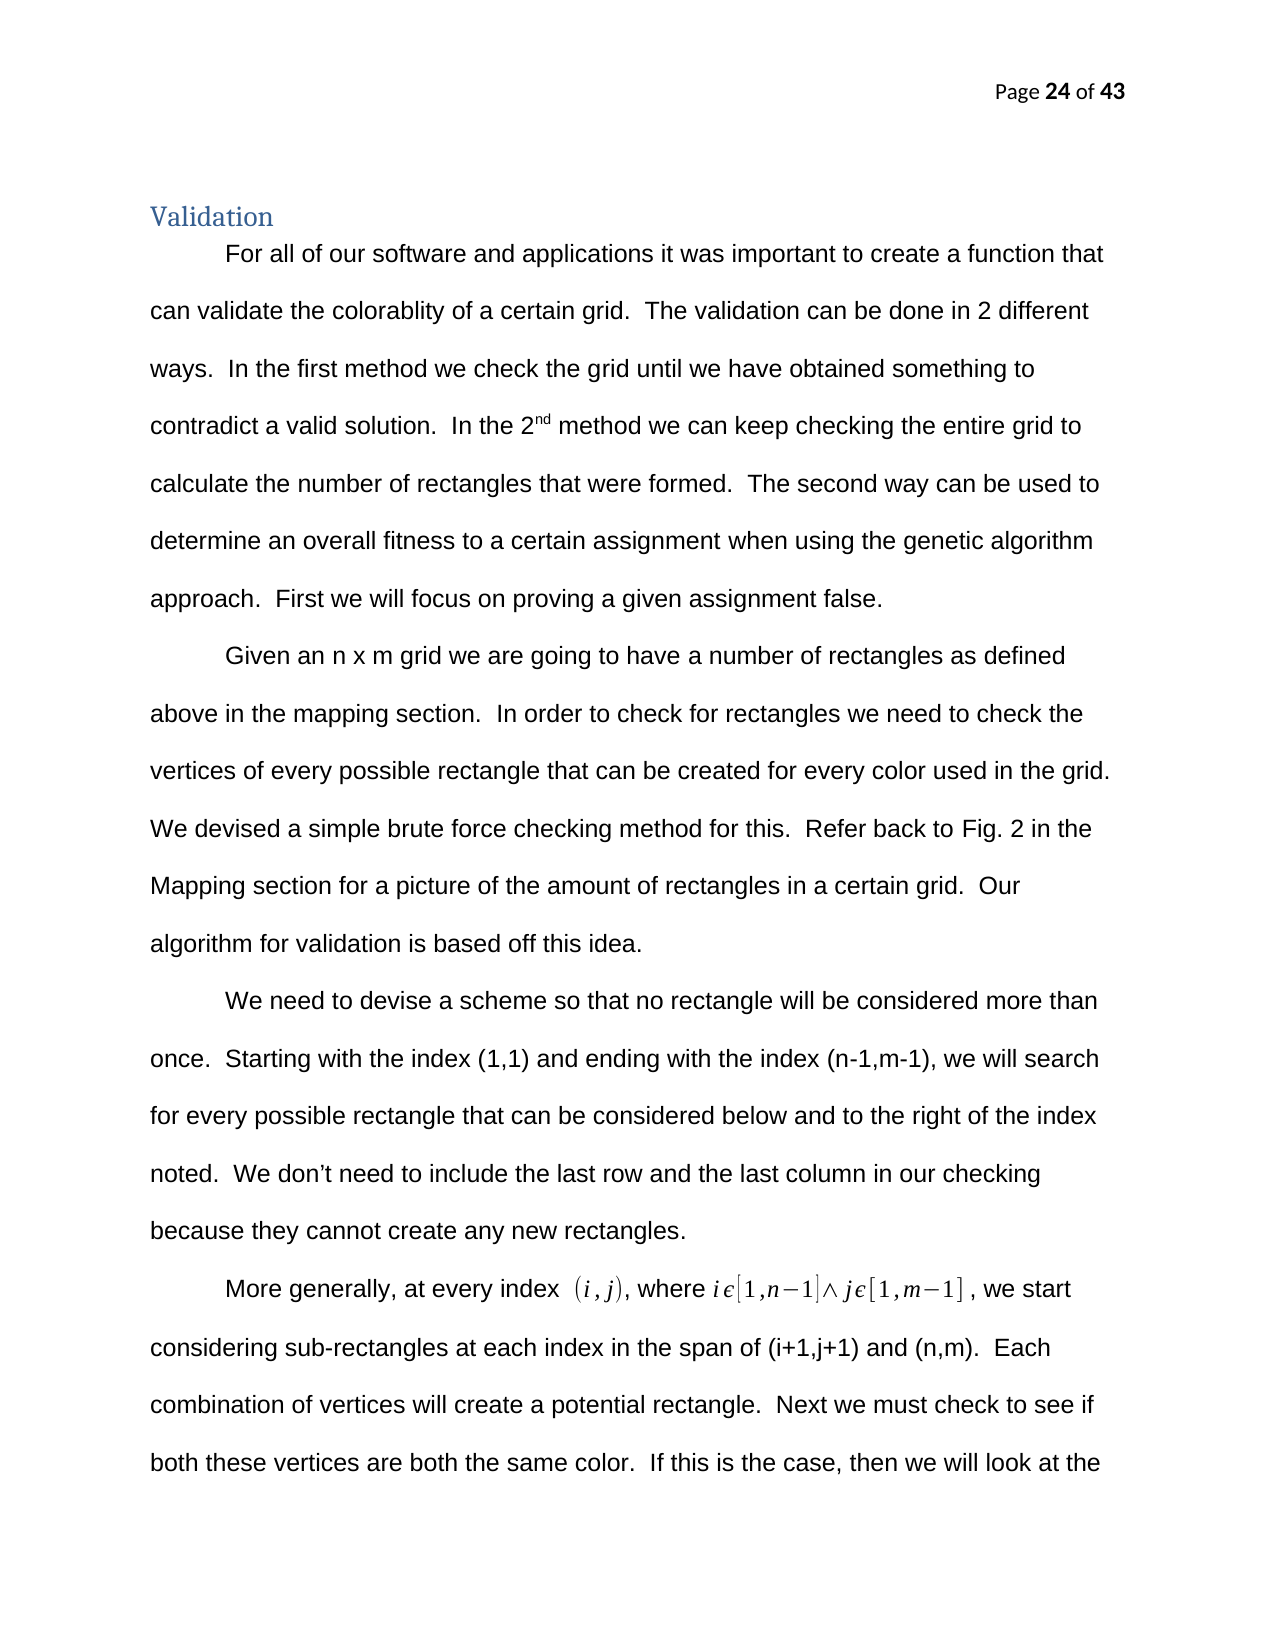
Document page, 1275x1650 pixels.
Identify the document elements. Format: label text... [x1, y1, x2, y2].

subtitle Validation [150, 200, 1125, 233]
text For all of our software and applications it was important to create a function that can validate the colorablity of a certain grid. The validation can be done in 2 different ways. In the first method we check the grid until we have obtained something to contradict a valid solution. In the 2nd method we can keep checking the entire grid to calculate the number of rectangles that were formed. The second way can be used to determine an overall fitness to a certain assignment when using the genetic algorithm approach. First we will focus on proving a given assignment false. [150, 238, 1125, 612]
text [150, 1273, 1125, 1477]
text We need to devise a scheme so that no rectangle will be considered more than once. Starting with the index (1,1) and ending with the index (n-1,m-1), we will search for every possible rectangle that can be considered below and to the right of the index noted. We don’t need to include the last row and the last column in our checking because they cannot create any new rectangles. [150, 986, 1125, 1245]
text Given an n x m grid we are going to have a number of rectangles as defined above in the mapping section. In order to check for rectangles we need to check the vertices of every possible rectangle that can be created for every color used in the grid. We devised a simple brute force checking method for this. Refer back to Fig. 2 in the Mapping section for a picture of the amount of rectangles in a certain grid. Our algorithm for validation is based off this idea. [150, 641, 1125, 957]
